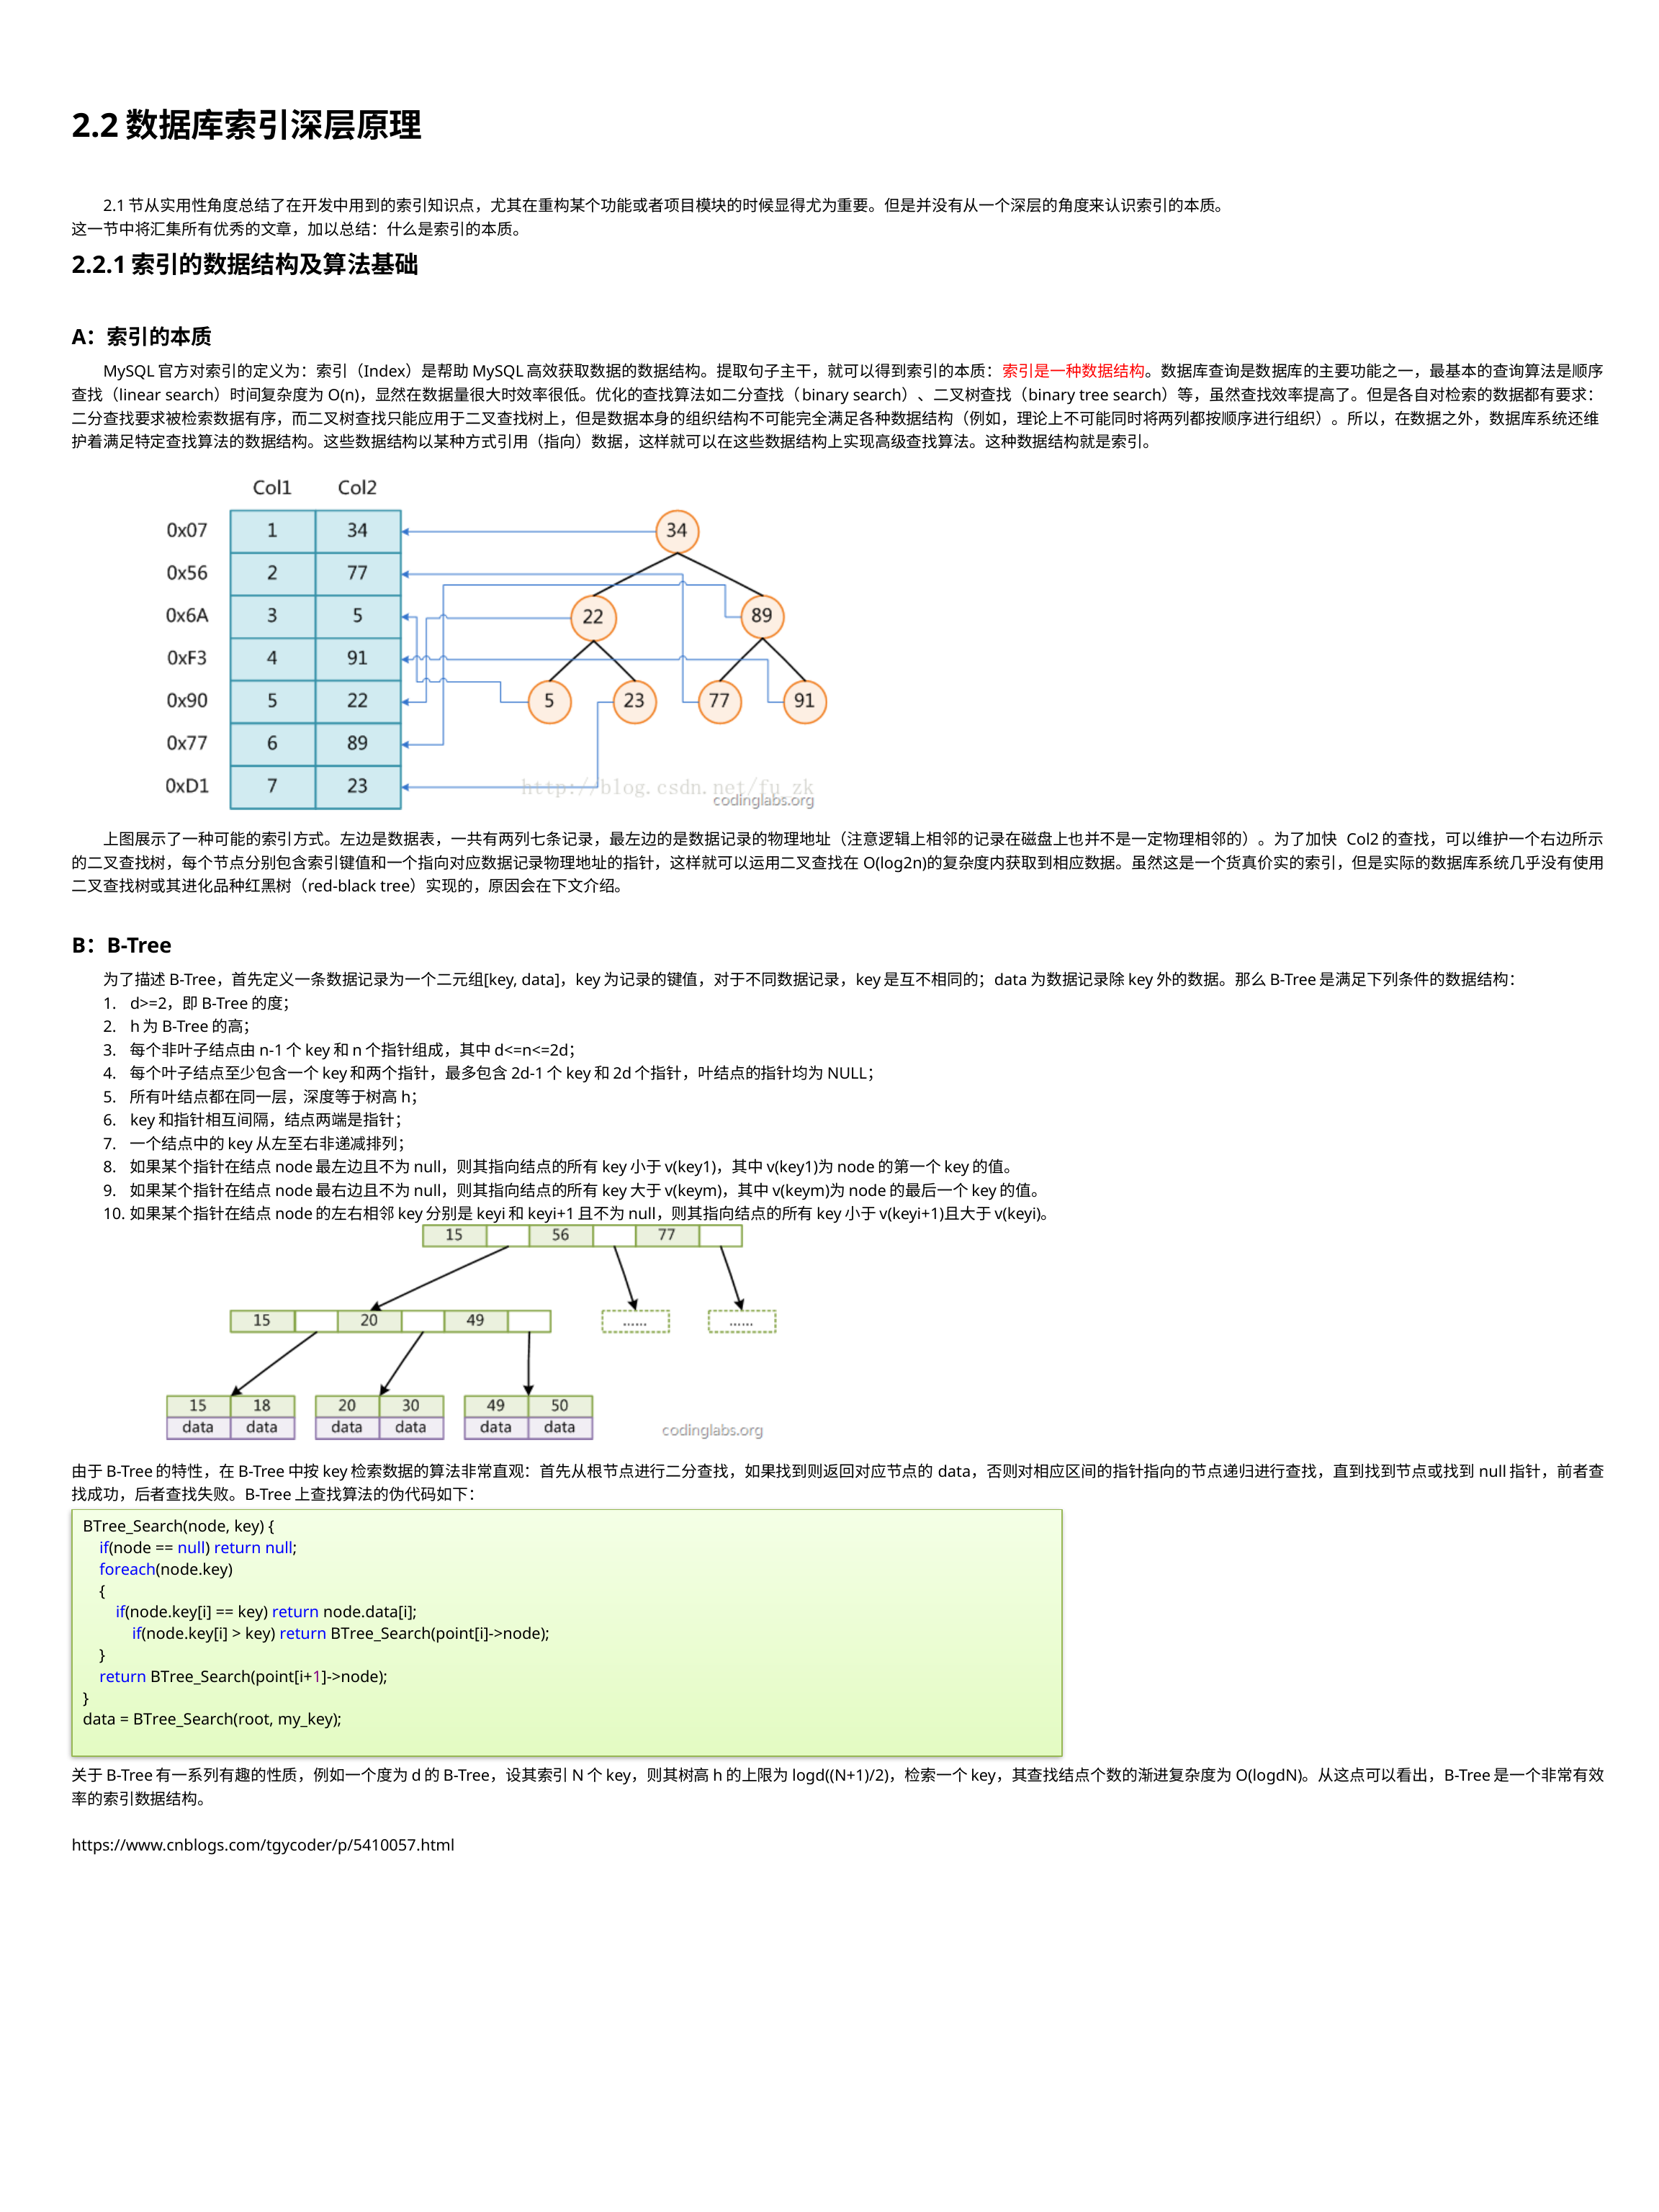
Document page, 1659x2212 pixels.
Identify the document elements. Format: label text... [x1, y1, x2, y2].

list 如果某个指针在结点node的左右相邻key分别是keyi和keyi+1且不为null，则其指向结点的所有key小于v(keyi+1)且大于v(keyi)。 [103, 1201, 1604, 1225]
list 如果某个指针在结点node最左边且不为null，则其指向结点的所有key小于v(key1)，其中v(key1)为node的第一个key的值。 [103, 1154, 1604, 1178]
text 上图展示了一种可能的索引方式。左边是数据表，一共有两列七条记录，最左边的是数据记录的物理地址（注意逻辑上相邻的记录在磁盘上也并不是一定物理相邻的）。为了加快Col2的查找，可以维护一个右边所示的二叉查找树，每个节点分别包含索引键值和一个指向对应数据记录物理地址的指针，这样就可以运用二叉查找在O(log2n)的复杂度内获取到相应数据。虽然这是一个货真价实的索引，但是实际的数据库系统几乎没有使用二叉查找树或其进化品种红黑树（red-black tree）实现的，原因会在下文介绍。 [71, 827, 1604, 897]
picture [166, 475, 828, 810]
text MySQL官方对索引的定义为：索引（Index）是帮助MySQL高效获取数据的数据结构。提取句子主干，就可以得到索引的本质：索引是一种数据结构。数据库查询是数据库的主要功能之一，最基本的查询算法是顺序查找（linear search）时间复杂度为O(n)，显然在数据量很大时效率很低。优化的查找算法如二分查找（binary search）、二叉树查找（binary tree search）等，虽然查找效率提高了。但是各自对检索的数据都有要求：二分查找要求被检索数据有序，而二叉树查找只能应用于二叉查找树上，但是数据本身的组织结构不可能完全满足各种数据结构（例如，理论上不可能同时将两列都按顺序进行组织）。所以，在数据之外，数据库系统还维护着满足特定查找算法的数据结构。这些数据结构以某种方式引用（指向）数据，这样就可以在这些数据结构上实现高级查找算法。这种数据结构就是索引。 [71, 359, 1604, 452]
text 为了描述B-Tree，首先定义一条数据记录为一个二元组[key, data]，key为记录的键值，对于不同数据记录，key是互不相同的；data为数据记录除key外的数据。那么B-Tree是满足下列条件的数据结构： [71, 967, 1604, 991]
text 关于B-Tree有一系列有趣的性质，例如一个度为d的B-Tree，设其索引N个key，则其树高h的上限为logd((N+1)/2)，检索一个key，其查找结点个数的渐进复杂度为O(logdN)。从这点可以看出，B-Tree是一个非常有效率的索引数据结构。 [71, 1763, 1604, 1809]
list 所有叶结点都在同一层，深度等于树高h； [103, 1084, 1604, 1107]
text 由于B-Tree的特性，在B-Tree中按key检索数据的算法非常直观：首先从根节点进行二分查找，如果找到则返回对应节点的data，否则对相应区间的指针指向的节点递归进行查找，直到找到节点或找到null指针，前者查找成功，后者查找失败。B-Tree上查找算法的伪代码如下： [71, 1459, 1604, 1506]
list 一个结点中的key从左至右非递减排列； [103, 1131, 1604, 1154]
text 2.1节从实用性角度总结了在开发中用到的索引知识点，尤其在重构某个功能或者项目模块的时候显得尤为重要。但是并没有从一个深层的角度来认识索引的本质。 [71, 193, 1604, 216]
picture [166, 1224, 777, 1440]
text A：索引的本质 [71, 312, 1604, 359]
text 2.2.1索引的数据结构及算法基础 [71, 240, 1604, 287]
text 这一节中将汇集所有优秀的文章，加以总结：什么是索引的本质。 [71, 216, 1604, 240]
text 2.2数据库索引深层原理 [71, 88, 1604, 158]
list 每个非叶子结点由n-1个key和n个指针组成，其中d<=n<=2d； [103, 1038, 1604, 1061]
text https://www.cnblogs.com/tgycoder/p/5410057.html [71, 1833, 1604, 1856]
text B：B-Tree [71, 920, 1604, 967]
list 如果某个指针在结点node最右边且不为null，则其指向结点的所有key大于v(keym)，其中v(keym)为node的最后一个key的值。 [103, 1178, 1604, 1201]
list key和指针相互间隔，结点两端是指针； [103, 1107, 1604, 1131]
list d>=2，即B-Tree的度； [103, 991, 1604, 1014]
list h为B-Tree的高； [103, 1014, 1604, 1038]
list 每个叶子结点至少包含一个key和两个指针，最多包含2d-1个key和2d个指针，叶结点的指针均为NULL； [103, 1061, 1604, 1084]
